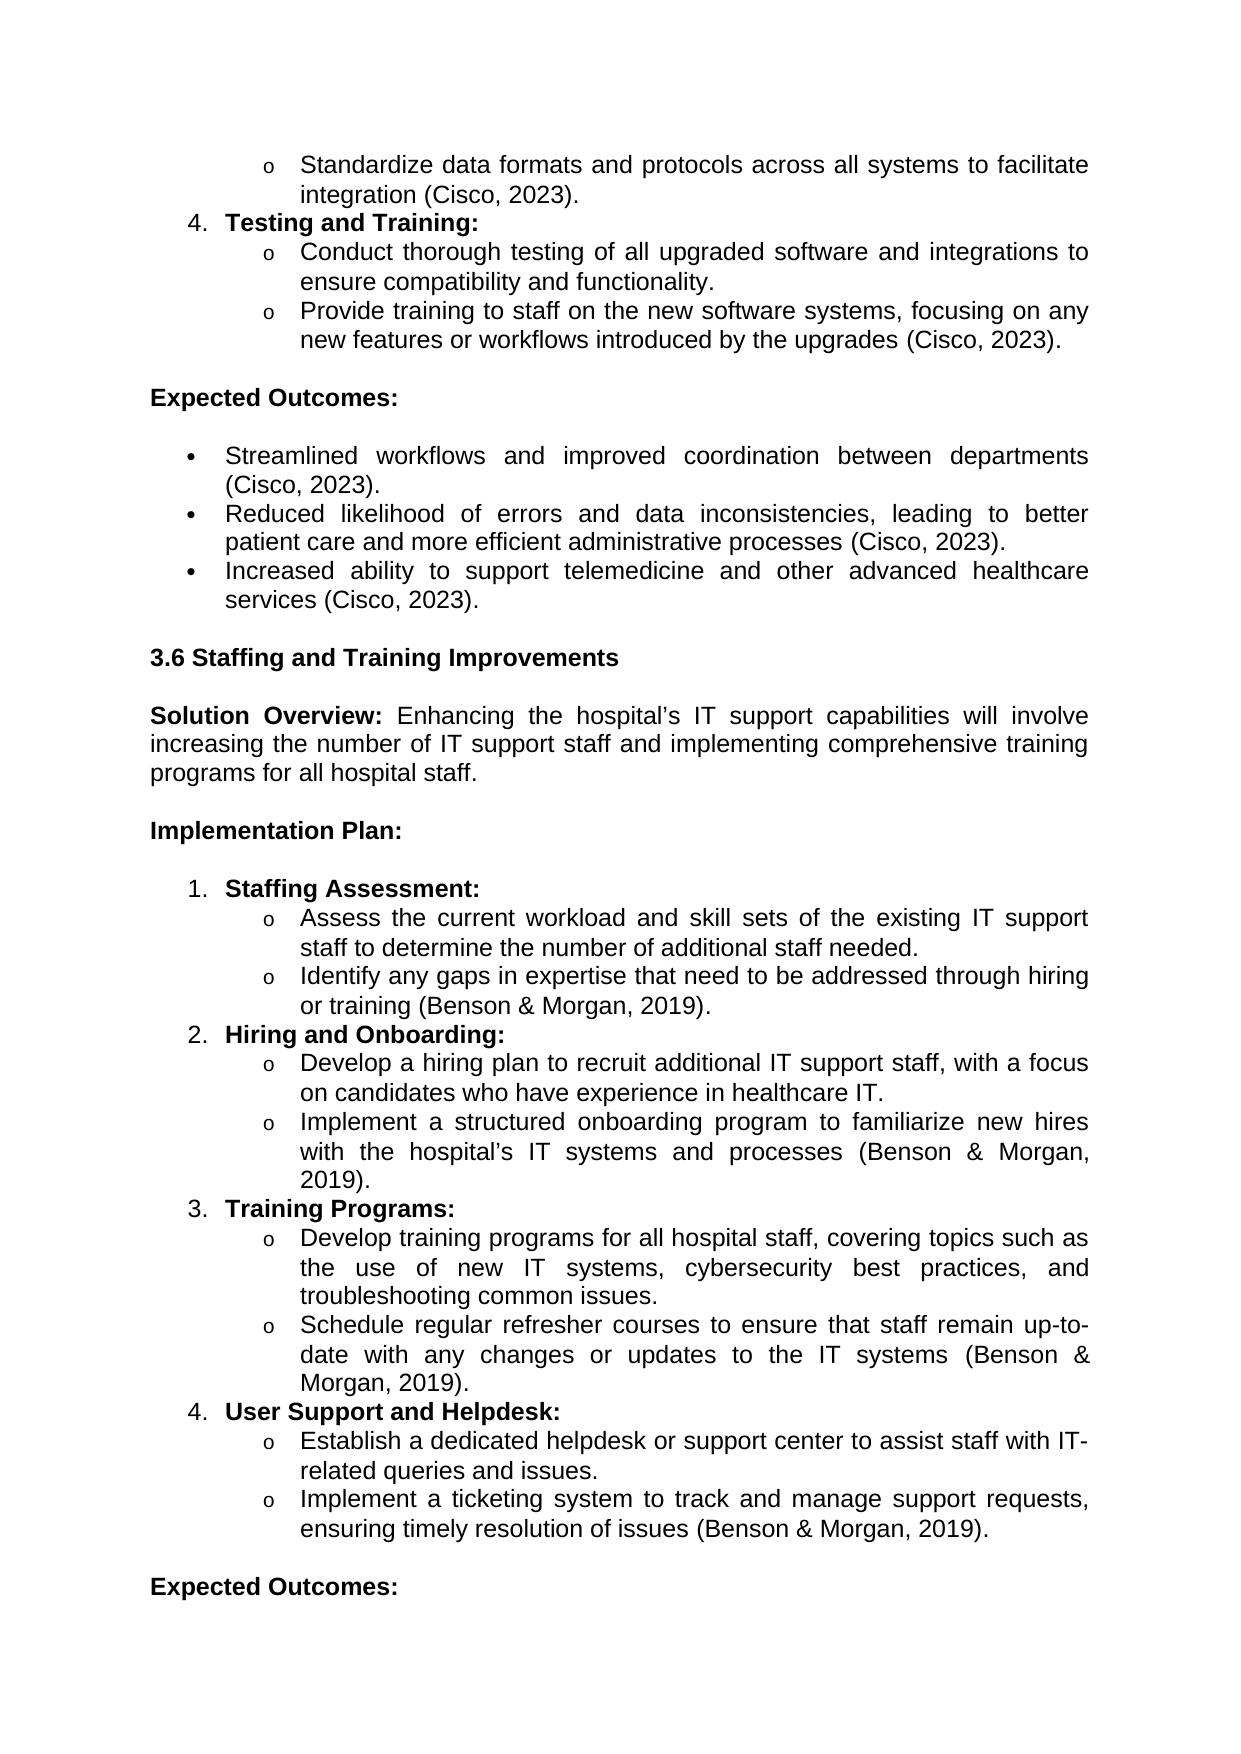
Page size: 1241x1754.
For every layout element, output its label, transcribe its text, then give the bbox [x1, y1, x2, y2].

text Expected Outcomes: [150, 1572, 1090, 1601]
list Reduced likelihood of errors and data inconsistencies, leading to better patient care and more efficient administrative processes. [187, 499, 1090, 556]
text Solution Overview: Enhancing the hospital’s IT support capabilities will involve increasing the number of IT support staff and implementing comprehensive training programs for all hospital staff. [150, 701, 1090, 787]
list User Support and Helpdesk: [187, 1397, 1090, 1426]
list Staffing Assessment: [187, 874, 1090, 903]
list Implement a ticketing system to track and manage support requests, ensuring timely resolution of issues. [262, 1484, 1090, 1543]
list Identify any gaps in expertise that need to be addressed through hiring or training. [262, 961, 1090, 1020]
list Increased ability to support telemedicine and other advanced healthcare services. [187, 556, 1090, 614]
list Establish a dedicated helpdesk or support center to assist staff with IT-related queries and issues. [262, 1426, 1090, 1484]
list Streamlined workflows and improved coordination between departments. [187, 441, 1090, 499]
list Standardize data formats and protocols across all systems to facilitate integration. [262, 150, 1090, 208]
list Develop a hiring plan to recruit additional IT support staff, with a focus on candidates who have experience in healthcare IT. [262, 1048, 1090, 1107]
text Implementation Plan: [150, 816, 1090, 845]
list Provide training to staff on the new software systems, focusing on any new features or workflows introduced by the upgrades. [262, 296, 1090, 354]
list Hiring and Onboarding: [187, 1020, 1090, 1048]
text 3.6 Staffing and Training Improvements [150, 643, 1090, 672]
list Implement a structured onboarding program to familiarize new hires with the hospital’s IT systems and processes. [262, 1107, 1090, 1194]
text Expected Outcomes: [150, 383, 1090, 412]
list Assess the current workload and skill sets of the existing IT support staff to determine the number of additional staff needed. [262, 903, 1090, 961]
list Develop training programs for all hospital staff, covering topics such as the use of new IT systems, cybersecurity best practices, and troubleshooting common issues. [262, 1223, 1090, 1310]
list Schedule regular refresher courses to ensure that staff remain up-to-date with any changes or updates to the IT systems. [262, 1310, 1090, 1397]
list Training Programs: [187, 1194, 1090, 1223]
list Conduct thorough testing of all upgraded software and integrations to ensure compatibility and functionality. [262, 237, 1090, 296]
list Testing and Training: [187, 208, 1090, 237]
